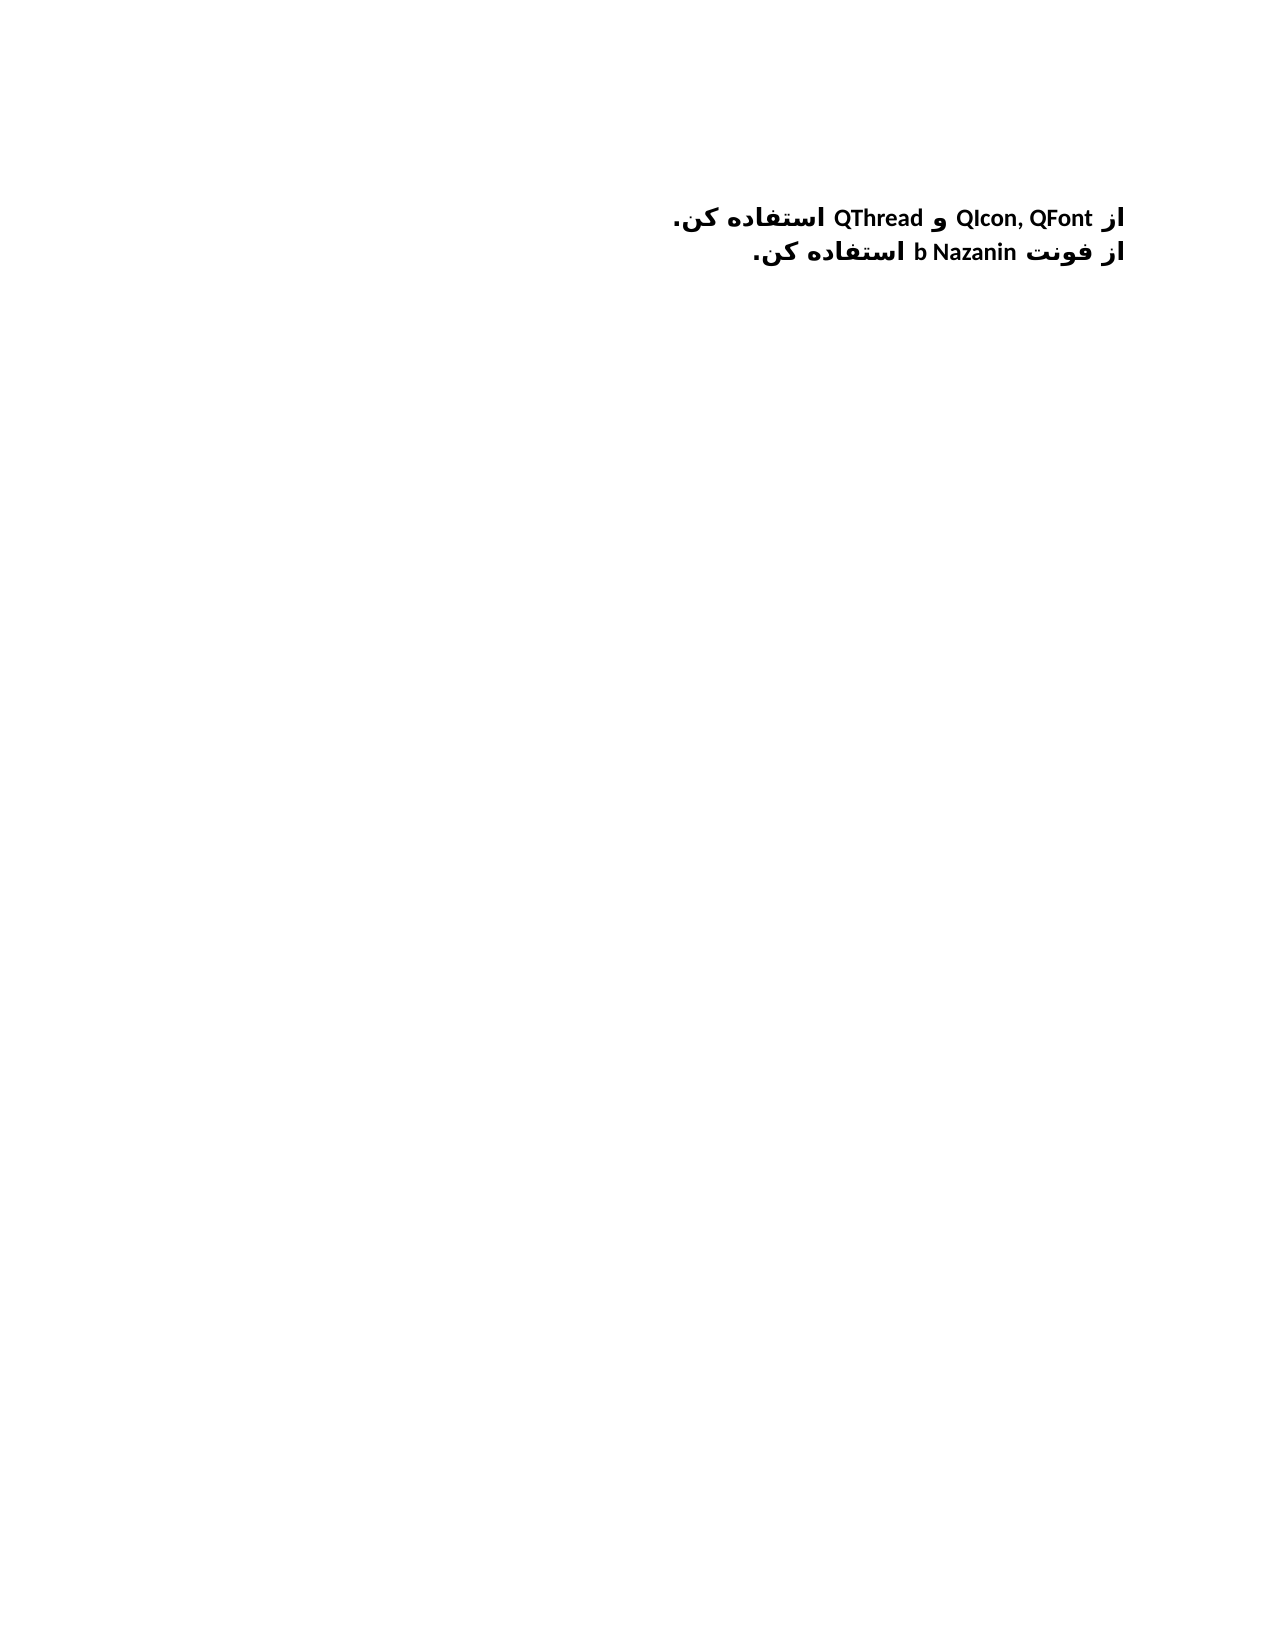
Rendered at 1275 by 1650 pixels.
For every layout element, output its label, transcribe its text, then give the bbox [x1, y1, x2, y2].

text از QIcon, QFont و QThread استفاده کن. از فونت b Nazanin استفاده کن. [150, 202, 1125, 302]
